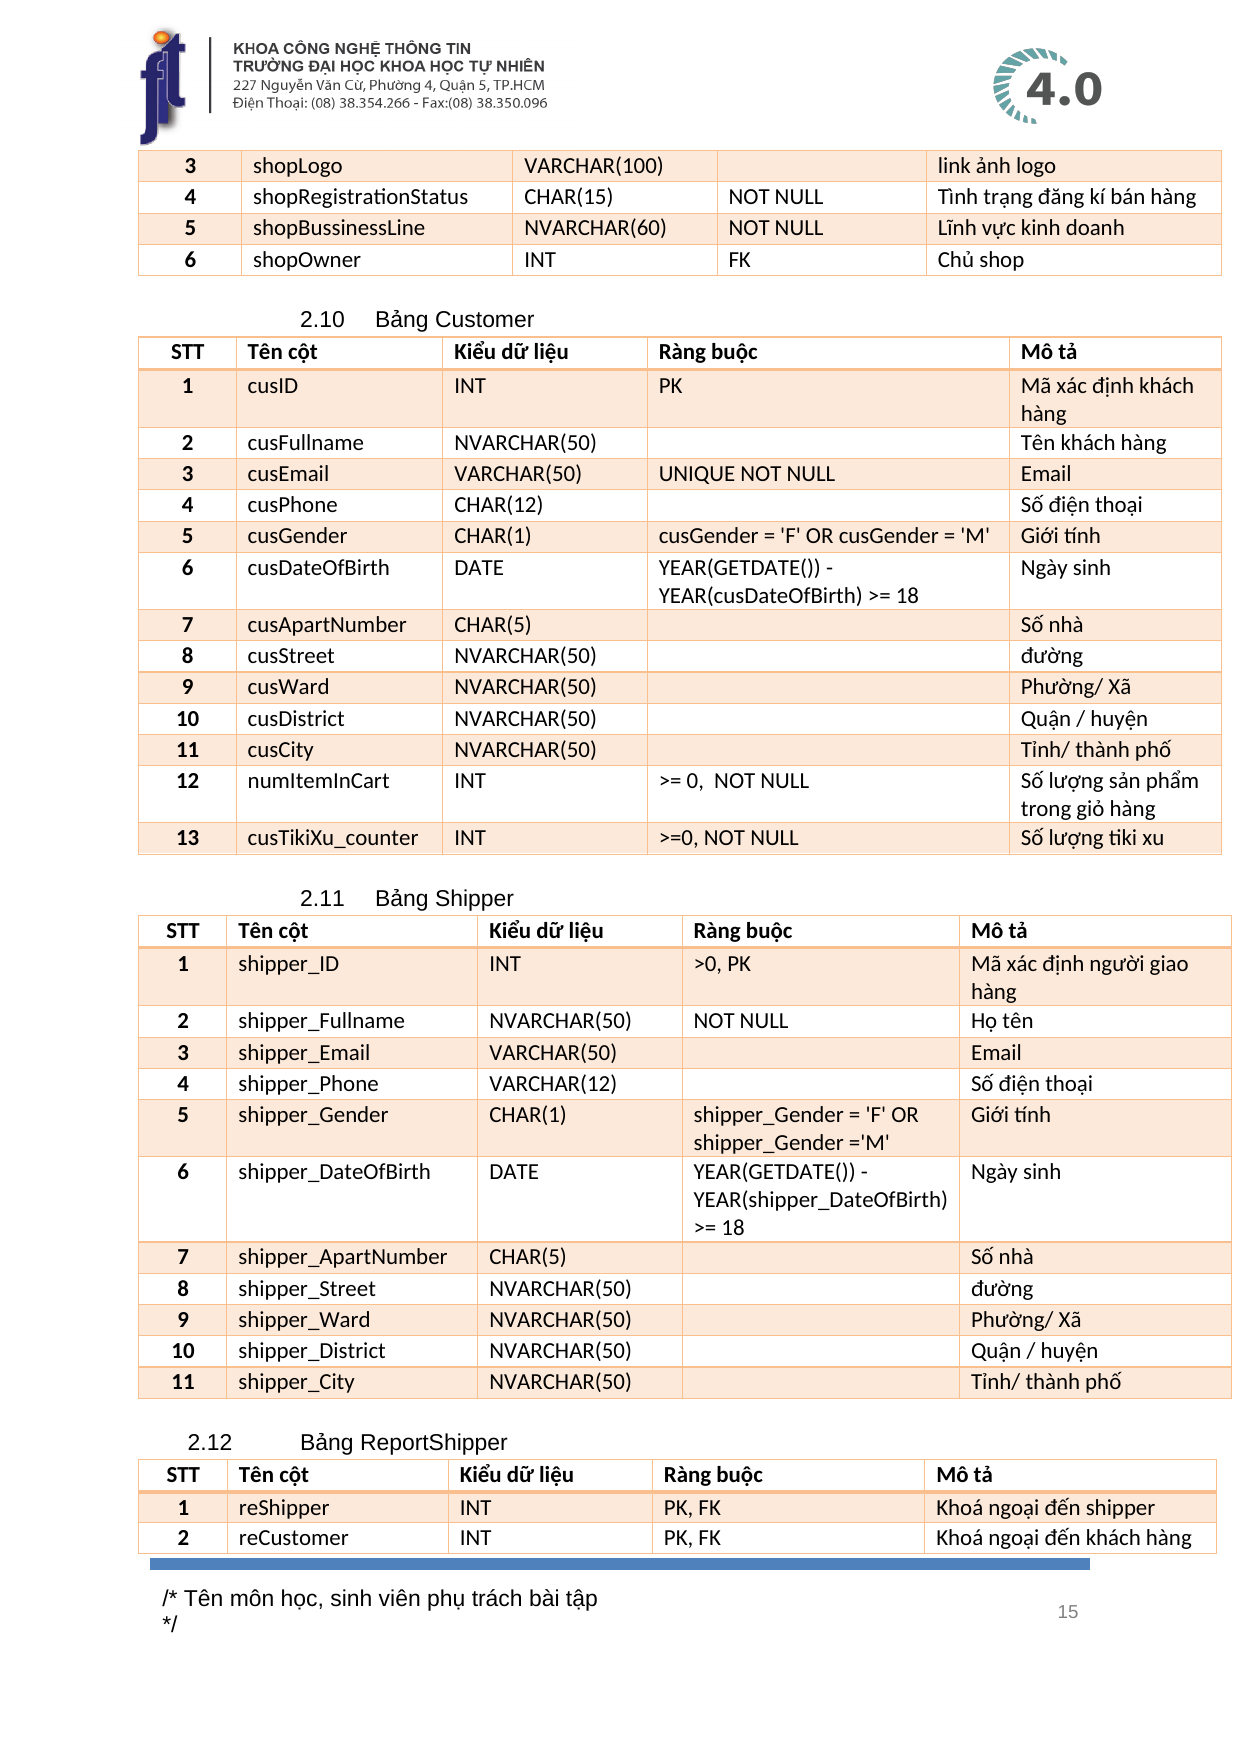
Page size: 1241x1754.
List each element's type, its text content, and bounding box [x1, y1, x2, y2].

table_cell NVARCHAR(50) [478, 1274, 682, 1304]
table_cell >0, PK [683, 949, 959, 1005]
table_cell link ảnh logo [927, 151, 1221, 181]
table_cell 1 [139, 1494, 227, 1522]
table_cell 2 [139, 1006, 226, 1037]
table_cell YEAR(GETDATE()) - YEAR(cusDateOfBirth) >= 18 [648, 553, 1009, 609]
table_cell shipper_Street [227, 1274, 477, 1304]
table_cell cusDateOfBirth [237, 553, 442, 609]
table_cell CHAR(12) [443, 490, 647, 521]
table_cell đường [1010, 641, 1221, 671]
table_header Tên cột [227, 916, 477, 946]
table_cell Số điện thoại [1010, 490, 1221, 521]
table_cell 8 [139, 1274, 226, 1304]
table_cell >= 0, NOT NULL [648, 766, 1009, 822]
picture [117, 21, 580, 167]
table_cell NVARCHAR(50) [478, 1336, 682, 1366]
table_cell đường [960, 1274, 1231, 1304]
table_cell Mã xác định người giao hàng [960, 949, 1231, 1005]
table_cell 5 [139, 522, 236, 552]
table_cell INT [449, 1523, 652, 1553]
table_header Ràng buộc [683, 916, 959, 946]
table_cell INT [443, 371, 647, 427]
table_cell reShipper [228, 1494, 448, 1522]
table_cell [683, 1305, 959, 1335]
table_cell VARCHAR(50) [443, 459, 647, 489]
table_cell VARCHAR(12) [478, 1069, 682, 1099]
table_cell shipper_Gender [227, 1100, 477, 1156]
table_cell shipper_Fullname [227, 1006, 477, 1037]
table_cell Số nhà [1010, 610, 1221, 640]
table_cell Quận / huyện [1010, 704, 1221, 734]
table_cell 4 [139, 1069, 226, 1099]
table_cell DATE [443, 553, 647, 609]
table_cell shopRegistrationStatus [242, 182, 512, 212]
table_cell Quận / huyện [960, 1336, 1231, 1366]
table_cell NOT NULL [683, 1006, 959, 1037]
table_cell VARCHAR(100) [513, 151, 717, 181]
table_cell Ngày sinh [1010, 553, 1221, 609]
table_cell cusTikiXu_counter [237, 823, 442, 853]
table_cell Số lượng tiki xu [1010, 823, 1221, 853]
table_cell shipper_City [227, 1368, 477, 1398]
table_cell [683, 1336, 959, 1366]
table_header Ràng buộc [653, 1460, 924, 1490]
table_cell CHAR(15) [513, 182, 717, 212]
table_cell 3 [139, 151, 241, 181]
table_header STT [139, 1460, 227, 1490]
table_cell CHAR(5) [443, 610, 647, 640]
table_cell Mã xác định khách hàng [1010, 371, 1221, 427]
table_cell [648, 428, 1009, 458]
table_cell Chủ shop [927, 245, 1221, 275]
table_cell PK, FK [653, 1494, 924, 1522]
table_cell CHAR(1) [443, 522, 647, 552]
table_cell Tỉnh/ thành phố [960, 1368, 1231, 1398]
table_header Mô tả [1010, 338, 1221, 368]
table_cell shipper_District [227, 1336, 477, 1366]
table_header Kiểu dữ liệu [478, 916, 682, 946]
table_header Kiểu dữ liệu [443, 338, 647, 368]
table_cell [683, 1069, 959, 1099]
table_cell cusID [237, 371, 442, 427]
table_cell INT [443, 766, 647, 822]
table_cell 9 [139, 1305, 226, 1335]
table_cell >=0, NOT NULL [648, 823, 1009, 853]
table_cell INT [449, 1494, 652, 1522]
table_cell PK [648, 371, 1009, 427]
table_cell cusFullname [237, 428, 442, 458]
table_cell [683, 1243, 959, 1273]
table_cell shopOwner [242, 245, 512, 275]
table_cell Khoá ngoại đến khách hàng [925, 1523, 1216, 1553]
table_header STT [139, 338, 236, 368]
table_cell Email [960, 1038, 1231, 1068]
table_header Mô tả [925, 1460, 1216, 1490]
table_cell 4 [139, 490, 236, 521]
table_cell PK, FK [653, 1523, 924, 1553]
list Bảng Customer [300, 306, 1090, 333]
table_cell Tình trạng đăng kí bán hàng [927, 182, 1221, 212]
table_cell 2 [139, 1523, 227, 1553]
table_cell shipper_DateOfBirth [227, 1157, 477, 1241]
table_cell reCustomer [228, 1523, 448, 1553]
table_cell shipper_ApartNumber [227, 1243, 477, 1273]
table_cell Phường/ Xã [1010, 673, 1221, 703]
table_cell NOT NULL [718, 182, 926, 212]
table_cell 1 [139, 371, 236, 427]
table_cell [648, 490, 1009, 521]
table_cell [648, 673, 1009, 703]
table_cell 3 [139, 459, 236, 489]
table_cell 6 [139, 1157, 226, 1241]
table_cell shipper_Phone [227, 1069, 477, 1099]
table_cell [648, 610, 1009, 640]
table_cell shipper_ID [227, 949, 477, 1005]
table_cell CHAR(5) [478, 1243, 682, 1273]
table_cell 2 [139, 428, 236, 458]
table_cell Giới tính [960, 1100, 1231, 1156]
table_cell 6 [139, 245, 241, 275]
table_cell cusCity [237, 735, 442, 765]
table_cell Phường/ Xã [960, 1305, 1231, 1335]
table_cell 10 [139, 704, 236, 734]
table_cell cusWard [237, 673, 442, 703]
table_cell FK [718, 245, 926, 275]
table_cell NOT NULL [718, 214, 926, 244]
table_header Ràng buộc [648, 338, 1009, 368]
table_cell [683, 1274, 959, 1304]
table_cell NVARCHAR(50) [478, 1368, 682, 1398]
table_cell Lĩnh vực kinh doanh [927, 214, 1221, 244]
table_cell Email [1010, 459, 1221, 489]
table_cell NVARCHAR(50) [443, 428, 647, 458]
table_cell shopLogo [242, 151, 512, 181]
table_cell Họ tên [960, 1006, 1231, 1037]
table_cell 6 [139, 553, 236, 609]
table_cell UNIQUE NOT NULL [648, 459, 1009, 489]
table_cell 5 [139, 214, 241, 244]
table_cell NVARCHAR(50) [443, 641, 647, 671]
table_cell shipper_Ward [227, 1305, 477, 1335]
table_cell 8 [139, 641, 236, 671]
table_header Tên cột [228, 1460, 448, 1490]
table_cell 9 [139, 673, 236, 703]
table_cell 5 [139, 1100, 226, 1156]
table_cell [648, 704, 1009, 734]
table_cell [648, 641, 1009, 671]
table_cell NVARCHAR(60) [513, 214, 717, 244]
table_cell VARCHAR(50) [478, 1038, 682, 1068]
table_cell INT [478, 949, 682, 1005]
table_cell cusDistrict [237, 704, 442, 734]
table_cell Số điện thoại [960, 1069, 1231, 1099]
table_cell cusApartNumber [237, 610, 442, 640]
table_cell shipper_Email [227, 1038, 477, 1068]
table_cell 11 [139, 735, 236, 765]
table_cell Số nhà [960, 1243, 1231, 1273]
table_cell cusPhone [237, 490, 442, 521]
table_cell Ngày sinh [960, 1157, 1231, 1241]
table_cell 1 [139, 949, 226, 1005]
table_cell NVARCHAR(50) [443, 735, 647, 765]
table_cell 3 [139, 1038, 226, 1068]
table_cell Khoá ngoại đến shipper [925, 1494, 1216, 1522]
table_cell DATE [478, 1157, 682, 1241]
table_cell Tỉnh/ thành phố [1010, 735, 1221, 765]
table_cell 13 [139, 823, 236, 853]
table_cell cusGender = 'F' OR cusGender = 'M' [648, 522, 1009, 552]
table_cell NVARCHAR(50) [443, 704, 647, 734]
table_cell [683, 1368, 959, 1398]
table_cell cusEmail [237, 459, 442, 489]
table_cell shopBussinessLine [242, 214, 512, 244]
table_cell 12 [139, 766, 236, 822]
table_cell 4 [139, 182, 241, 212]
table_cell INT [513, 245, 717, 275]
table_cell [648, 735, 1009, 765]
table_header Kiểu dữ liệu [449, 1460, 652, 1490]
table_cell YEAR(GETDATE()) - YEAR(shipper_DateOfBirth) >= 18 [683, 1157, 959, 1241]
table_cell NVARCHAR(50) [443, 673, 647, 703]
table_cell Tên khách hàng [1010, 428, 1221, 458]
table_cell INT [443, 823, 647, 853]
table_cell [718, 151, 926, 181]
table_header Mô tả [960, 916, 1231, 946]
table_cell Số lượng sản phẩm trong giỏ hàng [1010, 766, 1221, 822]
table_cell [683, 1038, 959, 1068]
table_cell 10 [139, 1336, 226, 1366]
list Bảng Shipper [300, 885, 1090, 911]
table_cell NVARCHAR(50) [478, 1305, 682, 1335]
table_cell cusStreet [237, 641, 442, 671]
table_header STT [139, 916, 226, 946]
table_cell 11 [139, 1368, 226, 1398]
table_cell CHAR(1) [478, 1100, 682, 1156]
table_cell cusGender [237, 522, 442, 552]
list Bảng ReportShipper [187, 1429, 1090, 1455]
table_cell shipper_Gender = 'F' OR shipper_Gender ='M' [683, 1100, 959, 1156]
table_cell numItemInCart [237, 766, 442, 822]
table_cell NVARCHAR(50) [478, 1006, 682, 1037]
table_cell Giới tính [1010, 522, 1221, 552]
table_header Tên cột [237, 338, 442, 368]
table_cell 7 [139, 610, 236, 640]
table_cell 7 [139, 1243, 226, 1273]
picture [985, 41, 1108, 127]
